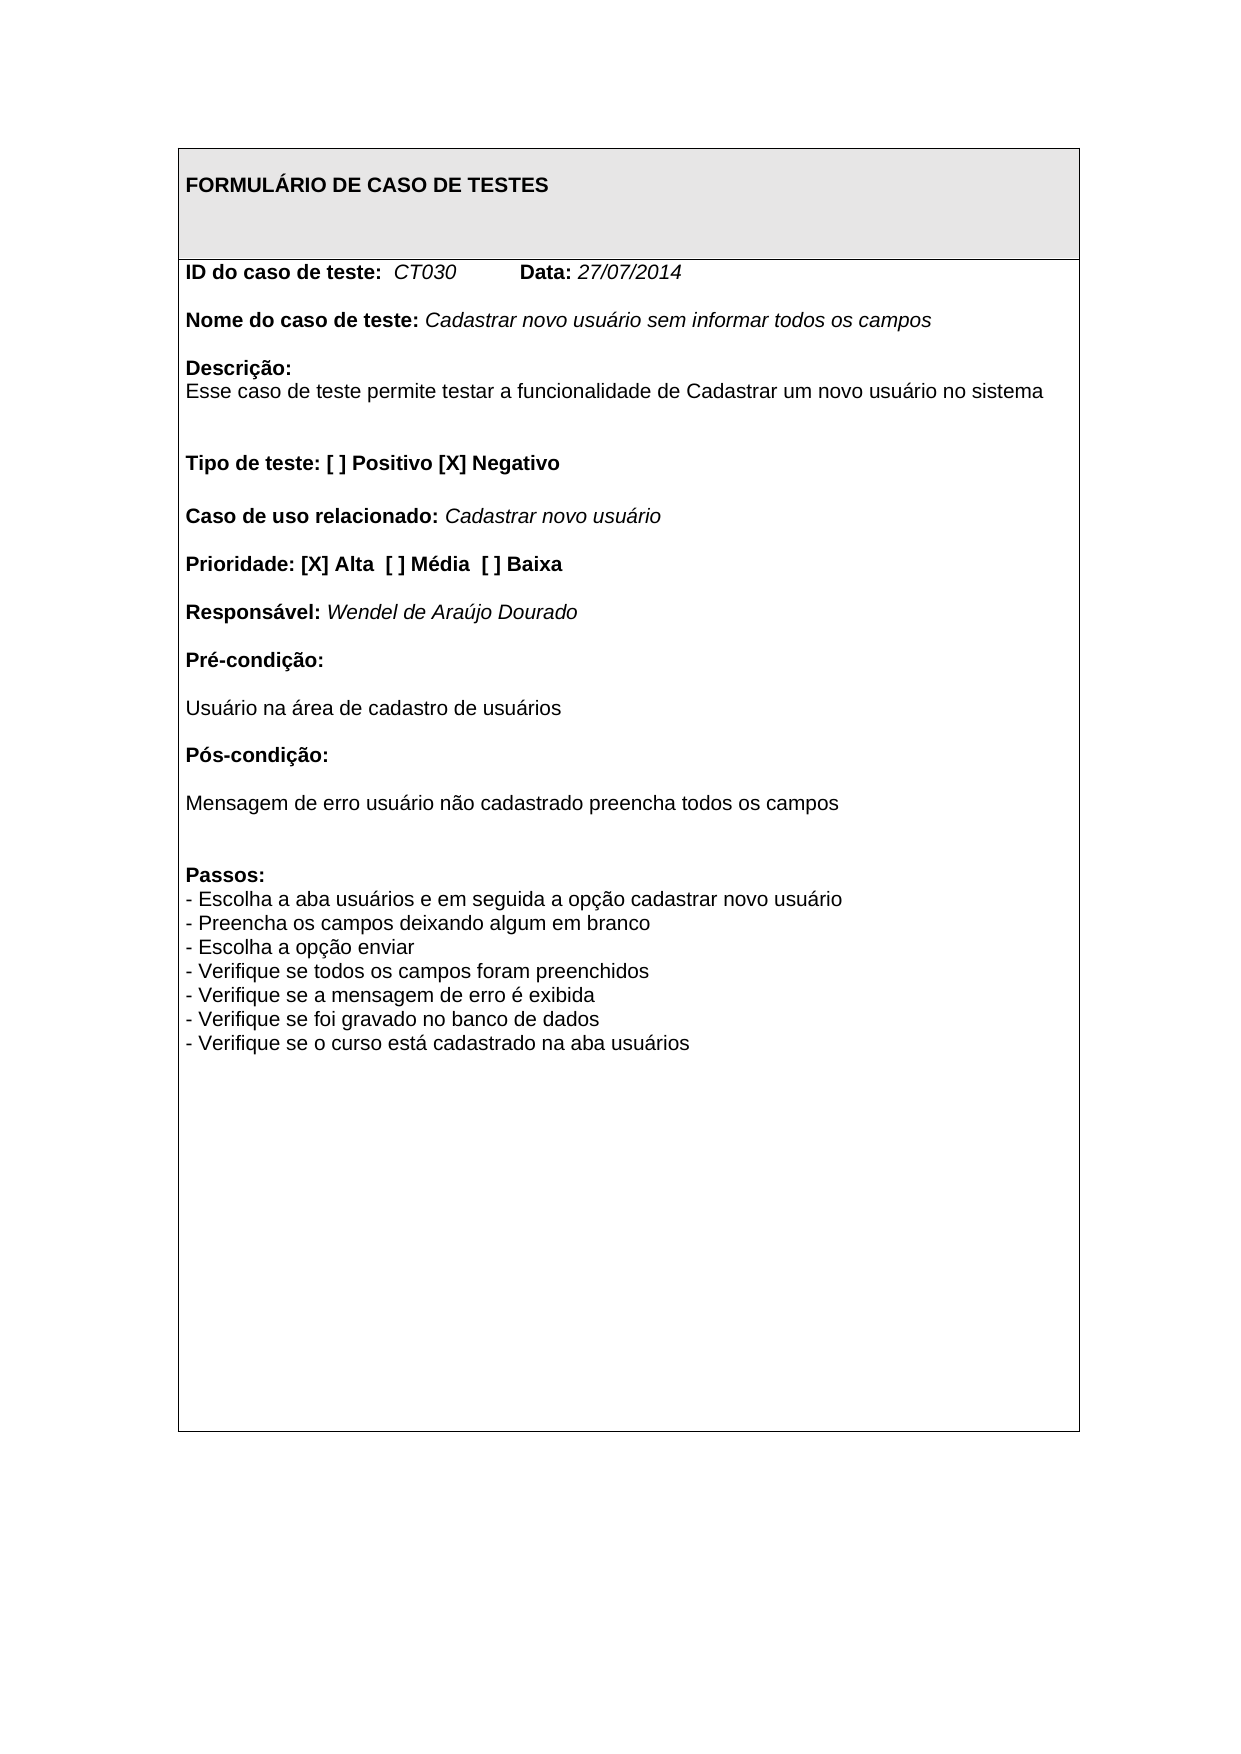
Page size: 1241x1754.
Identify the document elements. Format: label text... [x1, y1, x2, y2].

table_cell ID do caso de teste: CT030 Data: 27/07/2014 Nome do caso de teste: Cadastrar novo usuário sem informar todos os campos Descrição: Esse caso de teste permite testar a funcionalidade de Cadastrar um novo usuário no sistema Tipo de teste: [ ] Positivo [X] Negativo Caso de uso relacionado: Cadastrar novo usuário Prioridade: [X] Alta [ ] Média [ ] Baixa Responsável: Wendel de Araújo Dourado Pré-condição: Usuário na área de cadastro de usuários Pós-condição: Mensagem de erro usuário não cadastrado preencha todos os campos Passos: - Escolha a aba usuários e em seguida a opção cadastrar novo usuário - Preencha os campos deixando algum em branco - Escolha a opção enviar - Verifique se todos os campos foram preenchidos - Verifique se a mensagem de erro é exibida - Verifique se foi gravado no banco de dados - Verifique se o curso está cadastrado na aba usuários [179, 260, 1079, 1431]
table_header FORMULÁRIO DE CASO DE TESTES [179, 149, 1079, 258]
